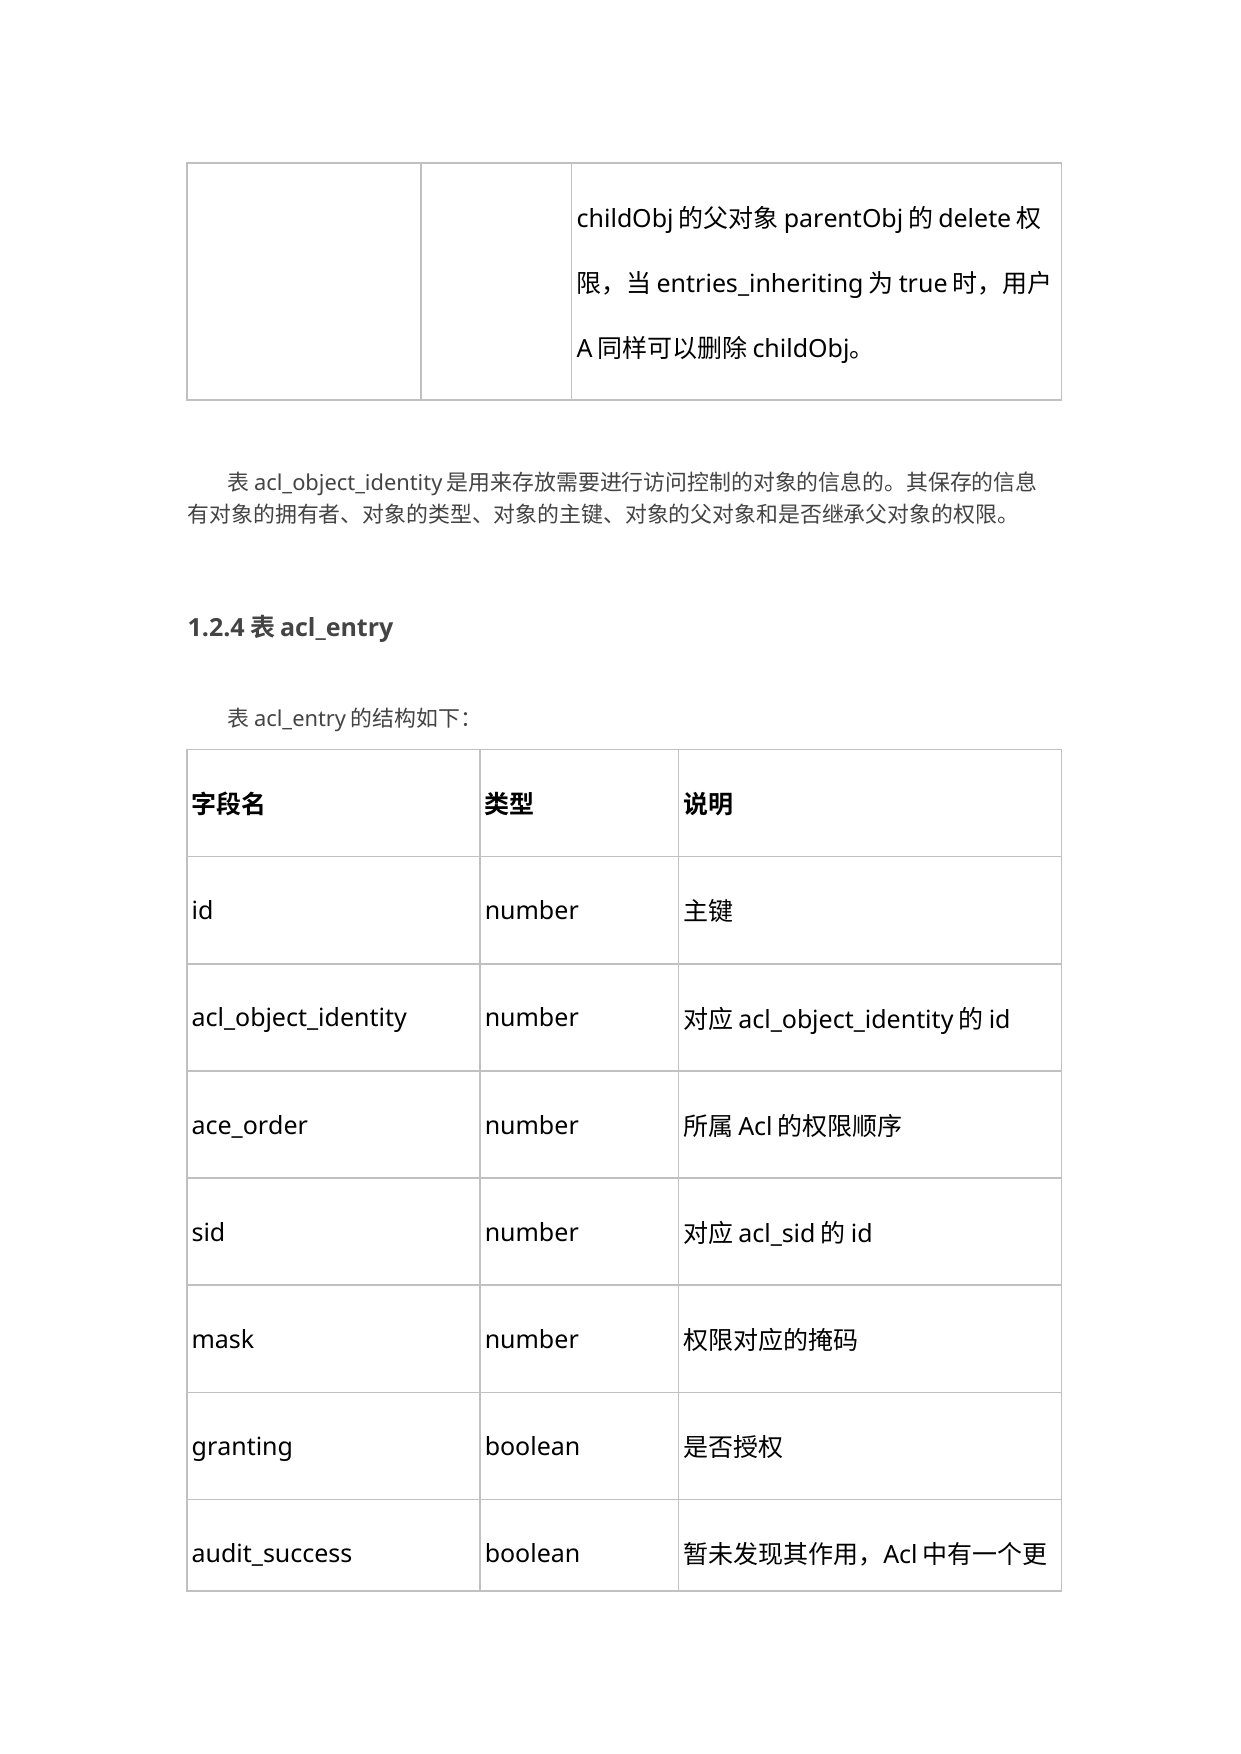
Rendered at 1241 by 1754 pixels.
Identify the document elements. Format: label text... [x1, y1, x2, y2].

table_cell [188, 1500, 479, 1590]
subtitle 1.2.4表acl_entry [187, 593, 1053, 658]
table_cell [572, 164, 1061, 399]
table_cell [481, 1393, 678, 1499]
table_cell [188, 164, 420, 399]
text 表acl_object_identity是用来存放需要进行访问控制的对象的信息的。其保存的信息有对象的拥有者、对象的类型、对象的主键、对象的父对象和是否继承父对象的权限。 [187, 464, 1053, 529]
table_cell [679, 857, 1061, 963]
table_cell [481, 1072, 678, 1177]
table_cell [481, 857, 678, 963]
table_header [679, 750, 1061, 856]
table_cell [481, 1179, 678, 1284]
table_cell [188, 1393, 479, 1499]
text 表acl_entry的结构如下： [187, 700, 1053, 733]
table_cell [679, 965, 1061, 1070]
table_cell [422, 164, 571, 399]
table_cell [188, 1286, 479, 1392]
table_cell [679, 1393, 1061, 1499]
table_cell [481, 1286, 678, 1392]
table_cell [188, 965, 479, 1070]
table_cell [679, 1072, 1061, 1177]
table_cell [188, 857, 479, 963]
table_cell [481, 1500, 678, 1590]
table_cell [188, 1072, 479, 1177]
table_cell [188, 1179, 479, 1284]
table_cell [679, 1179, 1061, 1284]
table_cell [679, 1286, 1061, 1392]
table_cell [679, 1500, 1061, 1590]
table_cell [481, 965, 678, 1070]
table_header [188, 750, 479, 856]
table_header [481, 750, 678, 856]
